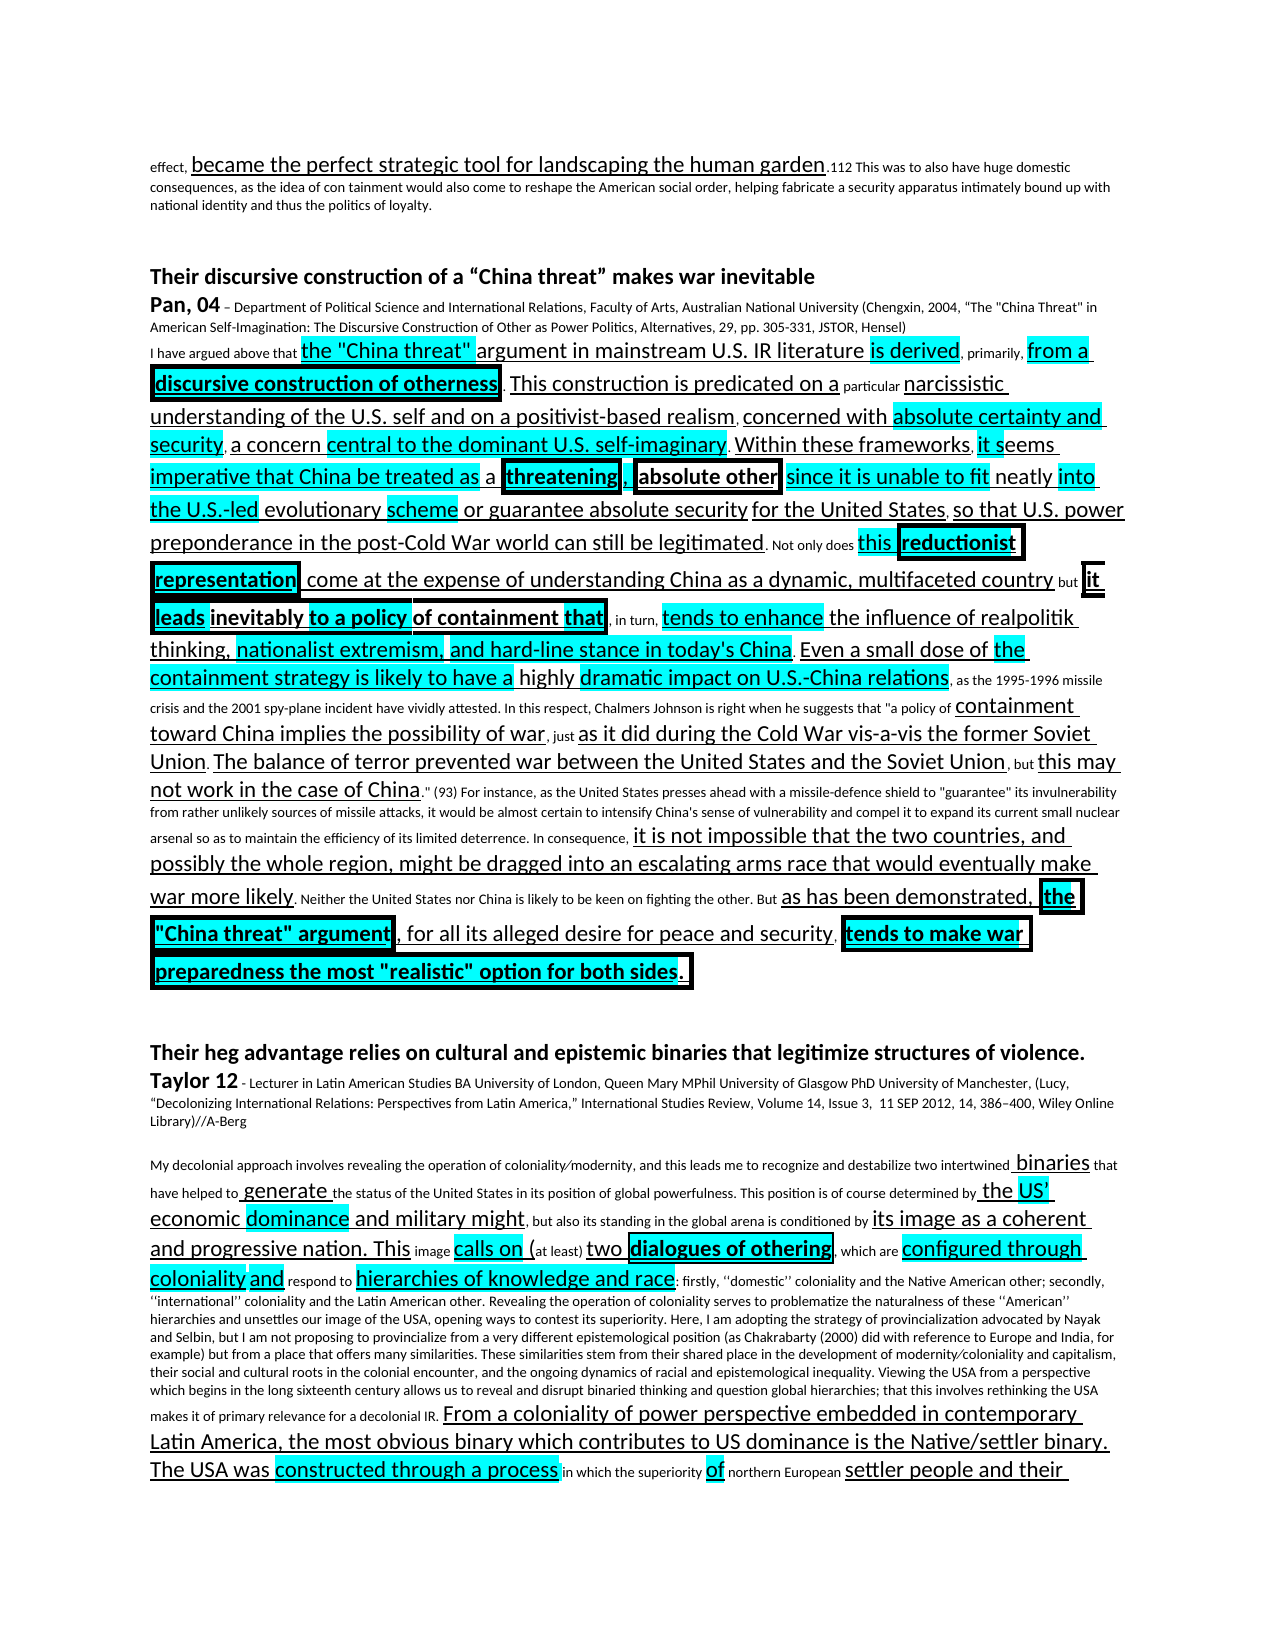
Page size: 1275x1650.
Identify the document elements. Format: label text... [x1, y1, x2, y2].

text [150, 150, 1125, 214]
subtitle Their heg advantage relies on cultural and epistemic binaries that legitimize structures of violence. [150, 1038, 1125, 1066]
text Pan, 04 – Department of Political Science and International Relations, Faculty of Arts, Australian National University (Chengxin, 2004, “The "China Threat" in American Self-Imagination: The Discursive Construction of Other as Power Politics, Alternatives, 29, pp. 305-331, JSTOR, Hensel) [150, 291, 1125, 336]
subtitle Their discursive construction of a “China threat” makes war inevitable [150, 262, 1125, 291]
text I have argued above that the "China threat" argument in mainstream U.S. IR literature is derived, primarily, from a discursive construction of otherness. This construction is predicated on a particular narcissistic understanding of the U.S. self and on a positivist-based realism, concerned with absolute certainty and security, a concern central to the dominant U.S. self-imaginary. Within these frameworks, it seems imperative that China be treated as a threatening, absolute other since it is unable to fit neatly into the U.S.-led evolutionary scheme or guarantee absolute security for the United States, so that U.S. power preponderance in the post-Cold War world can still be legitimated. Not only does this reductionist representation come at the expense of understanding China as a dynamic, multifaceted country but it leads inevitably to a policy of containment that, in turn, tends to enhance the influence of realpolitik thinking, nationalist extremism, and hard-line stance in today's China. Even a small dose of the containment strategy is likely to have a highly dramatic impact on U.S.-China relations, as the 1995-1996 missile crisis and the 2001 spy-plane incident have vividly attested. In this respect, Chalmers Johnson is right when he suggests that "a policy of containment toward China implies the possibility of war, just as it did during the Cold War vis-a-vis the former Soviet Union. The balance of terror prevented war between the United States and the Soviet Union, but this may not work in the case of China." (93) For instance, as the United States presses ahead with a missile-defence shield to "guarantee" its invulnerability from rather unlikely sources of missile attacks, it would be almost certain to intensify China's sense of vulnerability and compel it to expand its current small nuclear arsenal so as to maintain the efficiency of its limited deterrence. In consequence, it is not impossible that the two countries, and possibly the whole region, might be dragged into an escalating arms race that would eventually make war more likely. Neither the United States nor China is likely to be keen on fighting the other. But as has been demonstrated, the "China threat" argument, for all its alleged desire for peace and security, tends to make war preparedness the most "realistic" option for both sides. [150, 336, 1125, 989]
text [150, 1148, 1125, 1483]
text Taylor 12 - Lecturer in Latin American Studies BA University of London, Queen Mary MPhil University of Glasgow PhD University of Manchester, (Lucy, “Decolonizing International Relations: Perspectives from Latin America,” International Studies Review, Volume 14, Issue 3, 11 SEP 2012, 14, 386–400, Wiley Online Library)//A-Berg [150, 1066, 1125, 1130]
